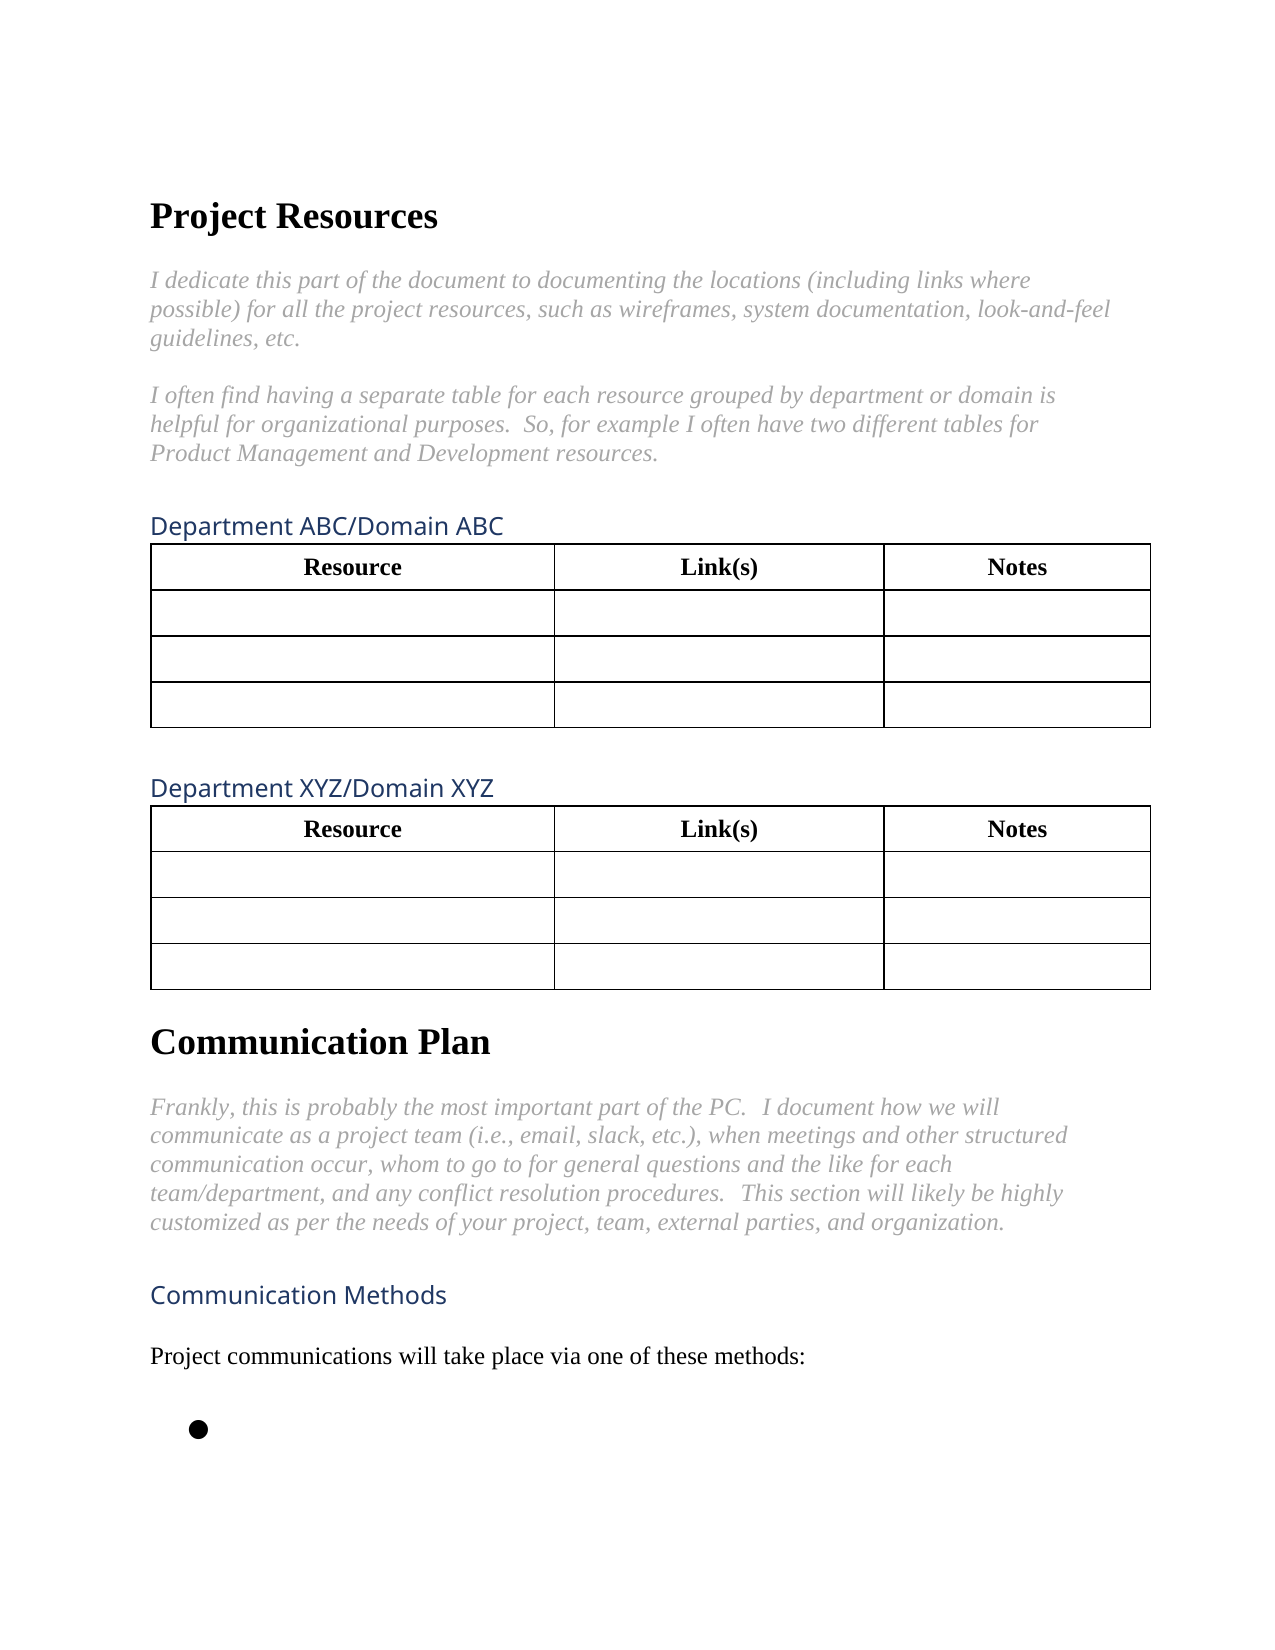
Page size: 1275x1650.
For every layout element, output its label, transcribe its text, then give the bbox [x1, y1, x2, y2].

subtitle Department ABC/Domain ABC [150, 509, 1125, 543]
table_cell [555, 637, 883, 681]
table_cell [885, 898, 1150, 943]
subtitle Department XYZ/Domain XYZ [150, 771, 1125, 805]
text I often find having a separate table for each resource grouped by department or domain is helpful for organizational purposes. So, for example I often have two different tables for Product Management and Development resources. [150, 380, 1125, 467]
table_cell [152, 944, 554, 989]
text I dedicate this part of the document to documenting the locations (including links where possible) for all the project resources, such as wireframes, system documentation, look-and-feel guidelines, etc. [150, 265, 1125, 352]
table_header Resource [152, 807, 554, 851]
subtitle Communication Plan [150, 1019, 1125, 1062]
table_cell [152, 852, 554, 897]
table_cell [152, 637, 554, 681]
table_cell [555, 852, 883, 897]
table_cell [555, 683, 883, 727]
text Frankly, this is probably the most important part of the PC. I document how we will communicate as a project team (i.e., email, slack, etc.), when meetings and other structured communication occur, whom to go to for general questions and the like for each team/department, and any conflict resolution procedures. This section will likely be highly customized as per the needs of your project, team, external parties, and organization. [150, 1092, 1125, 1235]
table_header Notes [885, 545, 1150, 589]
table_cell [885, 637, 1150, 681]
subtitle Project Resources [150, 150, 1125, 236]
table_cell [885, 944, 1150, 989]
table_cell [885, 591, 1150, 635]
table_header Notes [885, 807, 1150, 851]
table_header Link(s) [555, 545, 883, 589]
table_header Resource [152, 545, 554, 589]
table_cell [152, 683, 554, 727]
subtitle Communication Methods [150, 1278, 1125, 1312]
table_cell [555, 944, 883, 989]
table_cell [152, 591, 554, 635]
table_cell [152, 898, 554, 943]
text Project communications will take place via one of these methods: [150, 1341, 1125, 1370]
table_cell [555, 898, 883, 943]
table_cell [555, 591, 883, 635]
table_header Link(s) [555, 807, 883, 851]
table_cell [885, 683, 1150, 727]
table_cell [885, 852, 1150, 897]
